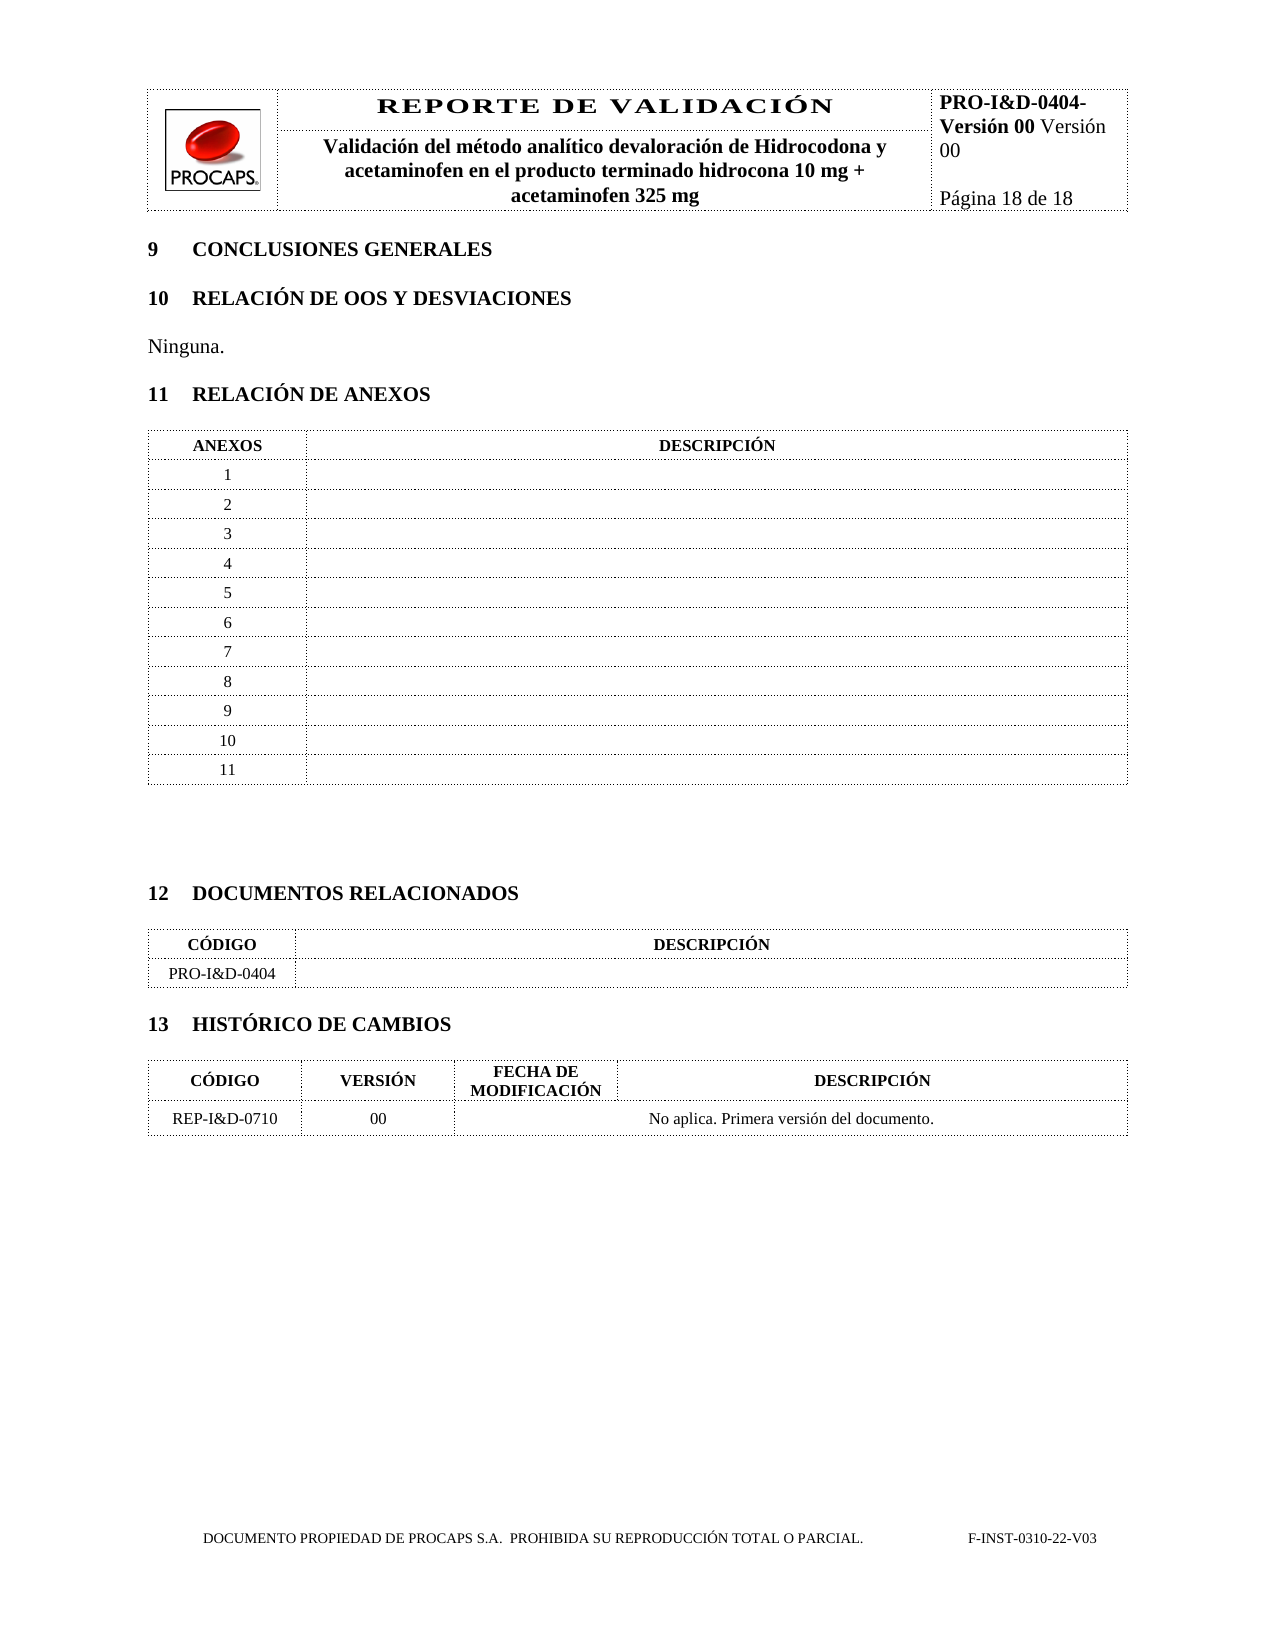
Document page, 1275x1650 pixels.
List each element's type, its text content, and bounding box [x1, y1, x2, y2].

table_header CÓDIGO [148, 929, 296, 958]
table_cell [307, 489, 1128, 518]
list RELACIÓN DE OOS Y DESVIACIONES [148, 286, 1127, 309]
table_header DESCRIPCIÓN [296, 929, 1128, 958]
table_cell 2 [148, 489, 307, 518]
picture [165, 109, 261, 191]
table_cell [307, 607, 1128, 636]
table_header CÓDIGO [148, 1060, 301, 1100]
table_cell No aplica. Primera versión del documento. [455, 1100, 1128, 1135]
table_cell 6 [148, 607, 307, 636]
table_cell 5 [148, 577, 307, 607]
table_cell [307, 518, 1128, 548]
table_cell [296, 958, 1128, 987]
table_cell [307, 666, 1128, 695]
table_cell [307, 548, 1128, 577]
table_header ANEXOS [148, 430, 307, 459]
table_cell 7 [148, 636, 307, 666]
table_cell PRO-I&D-0404 [148, 958, 296, 987]
table_cell 9 [148, 695, 307, 725]
table_cell 10 [148, 725, 307, 754]
table_cell REP-I&D-0710 [148, 1100, 301, 1135]
table_cell 4 [148, 548, 307, 577]
table_header DESCRIPCIÓN [617, 1060, 1128, 1100]
table_cell 8 [148, 666, 307, 695]
table_cell [307, 754, 1128, 784]
table_cell 1 [148, 459, 307, 489]
table_cell [307, 636, 1128, 666]
table_header FECHA DE MODIFICACIÓN [455, 1060, 617, 1100]
table_header DESCRIPCIÓN [307, 430, 1128, 459]
table_cell [307, 577, 1128, 607]
table_cell [307, 459, 1128, 489]
table_cell [307, 695, 1128, 725]
table_cell 00 [301, 1100, 454, 1135]
list DOCUMENTOS RELACIONADOS [148, 881, 1127, 905]
text Ninguna. [148, 334, 1127, 358]
table_cell [307, 725, 1128, 754]
table_header VERSIÓN [301, 1060, 454, 1100]
list HISTÓRICO DE CAMBIOS [148, 1012, 1127, 1036]
list CONCLUSIONES GENERALES [148, 237, 1127, 261]
table_cell 3 [148, 518, 307, 548]
table_cell 11 [148, 754, 307, 784]
list RELACIÓN DE ANEXOS [148, 382, 1127, 406]
